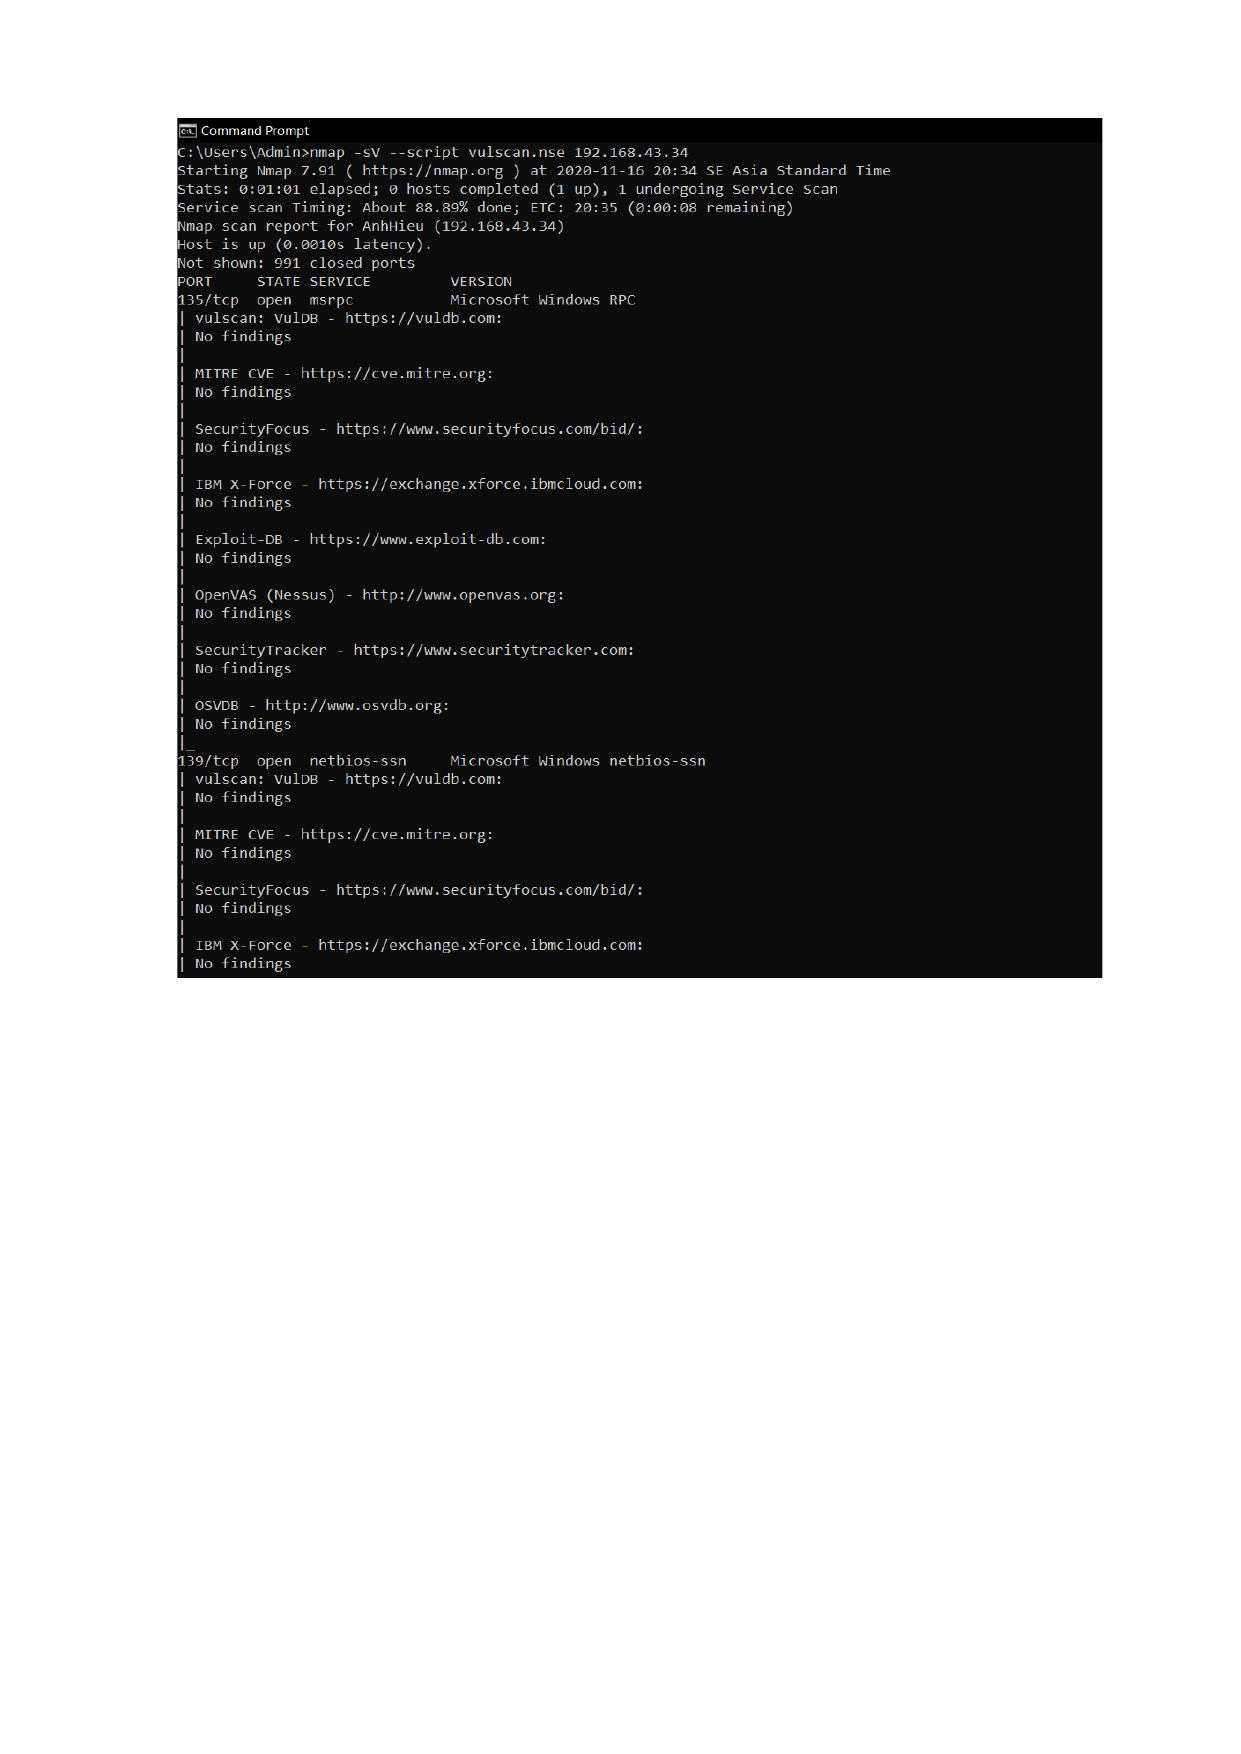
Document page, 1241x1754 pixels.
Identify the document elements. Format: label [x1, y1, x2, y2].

picture [177, 118, 1103, 978]
